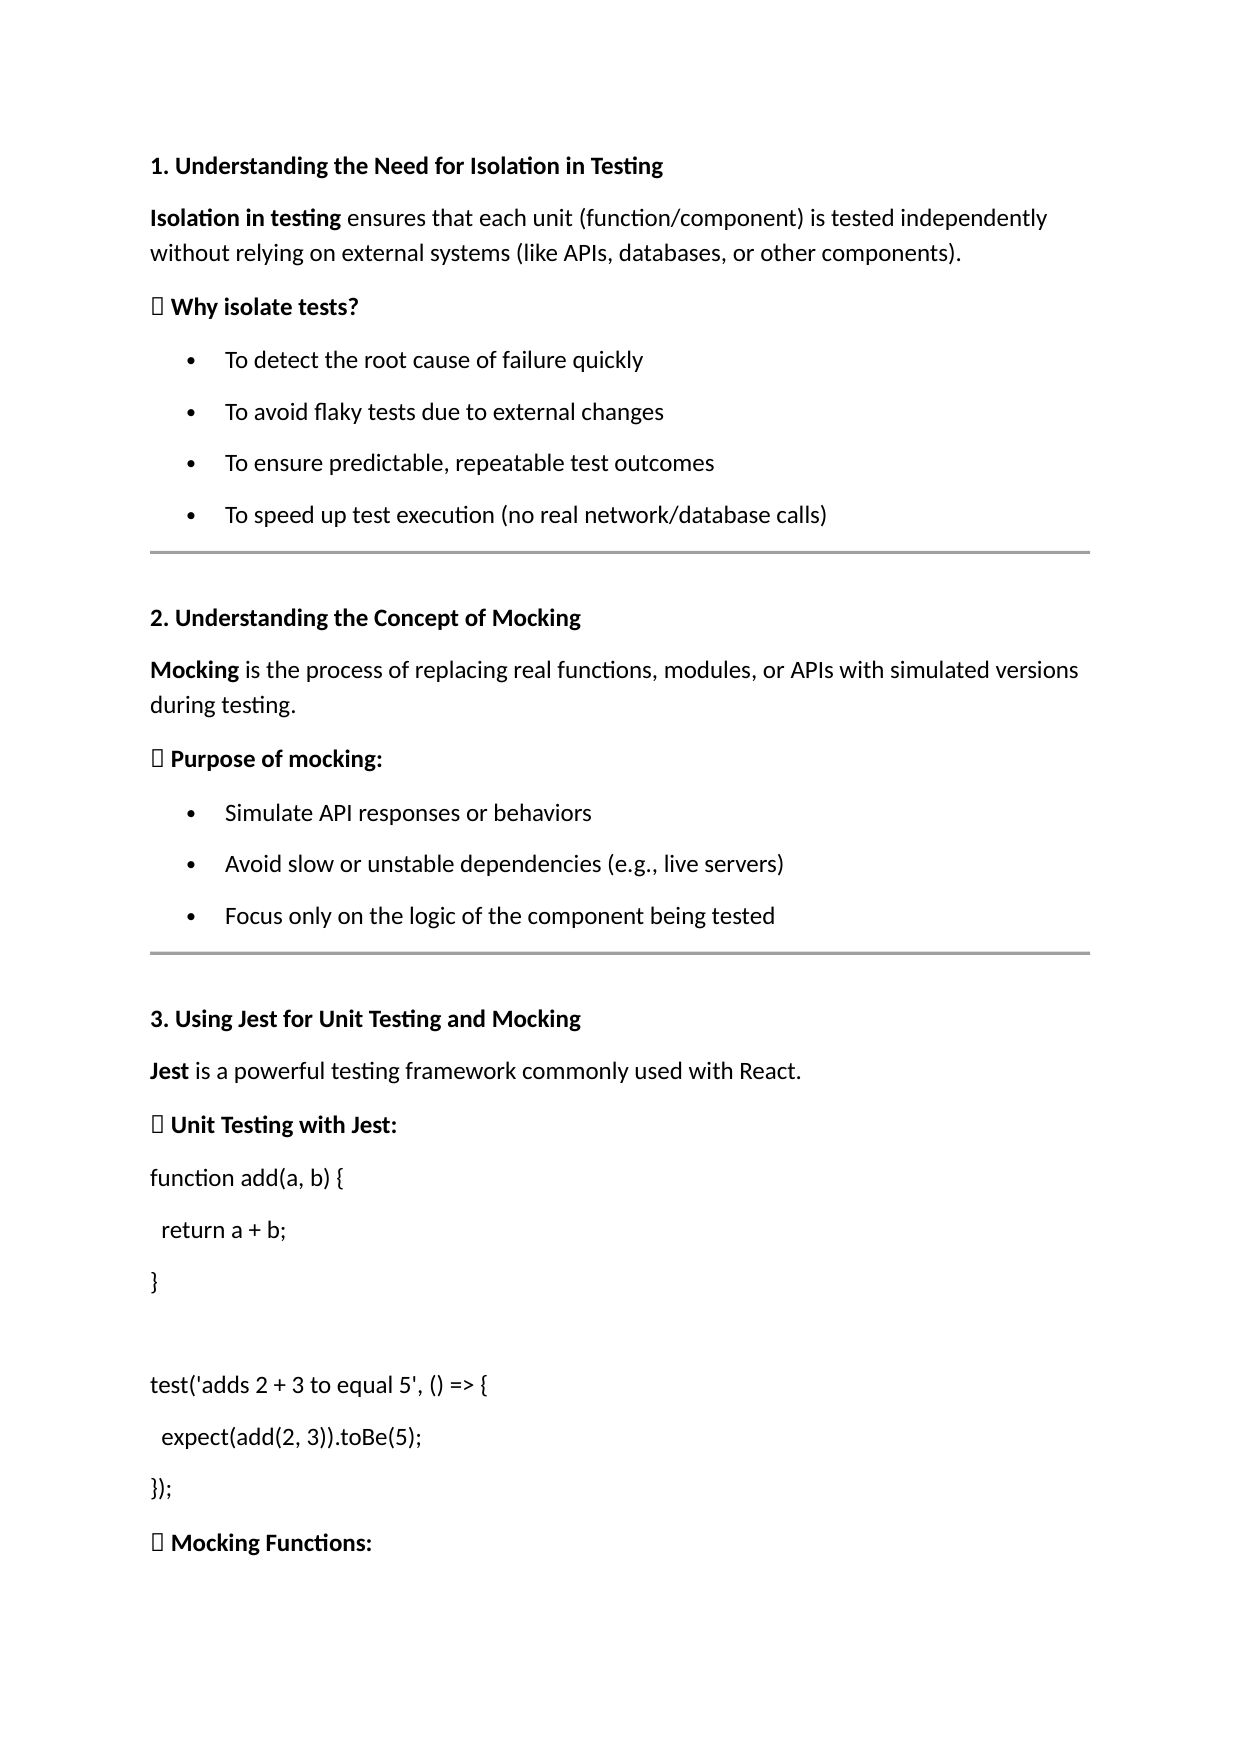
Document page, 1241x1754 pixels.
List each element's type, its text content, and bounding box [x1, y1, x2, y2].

text 🔹 Mocking Functions: [150, 1524, 1090, 1558]
text 🔹 Unit Testing with Jest: [150, 1107, 1090, 1141]
text Mocking is the process of replacing real functions, modules, or APIs with simulated versions during testing. [150, 654, 1090, 720]
text 🔹 Why isolate tests? [150, 288, 1090, 322]
list To detect the root cause of failure quickly [187, 344, 1090, 375]
text }); [150, 1472, 1090, 1503]
text 2. Understanding the Concept of Mocking [150, 602, 1090, 633]
text 1. Understanding the Need for Isolation in Testing [150, 150, 1090, 181]
text Isolation in testing ensures that each unit (function/component) is tested independently without relying on external systems (like APIs, databases, or other components). [150, 202, 1090, 267]
list Avoid slow or unstable dependencies (e.g., live servers) [187, 848, 1090, 879]
text return a + b; [150, 1214, 1090, 1245]
text 3. Using Jest for Unit Testing and Mocking [150, 1003, 1090, 1034]
list To ensure predictable, repeatable test outcomes [187, 447, 1090, 478]
list Simulate API responses or behaviors [187, 797, 1090, 827]
text test('adds 2 + 3 to equal 5', () => { [150, 1369, 1090, 1400]
text Jest is a powerful testing framework commonly used with React. [150, 1055, 1090, 1086]
text expect(add(2, 3)).toBe(5); [150, 1421, 1090, 1451]
text 🔹 Purpose of mocking: [150, 741, 1090, 775]
list To speed up test execution (no real network/database calls) [187, 499, 1090, 530]
text } [150, 1266, 1090, 1296]
list To avoid flaky tests due to external changes [187, 396, 1090, 426]
list Focus only on the logic of the component being tested [187, 900, 1090, 931]
text function add(a, b) { [150, 1162, 1090, 1193]
